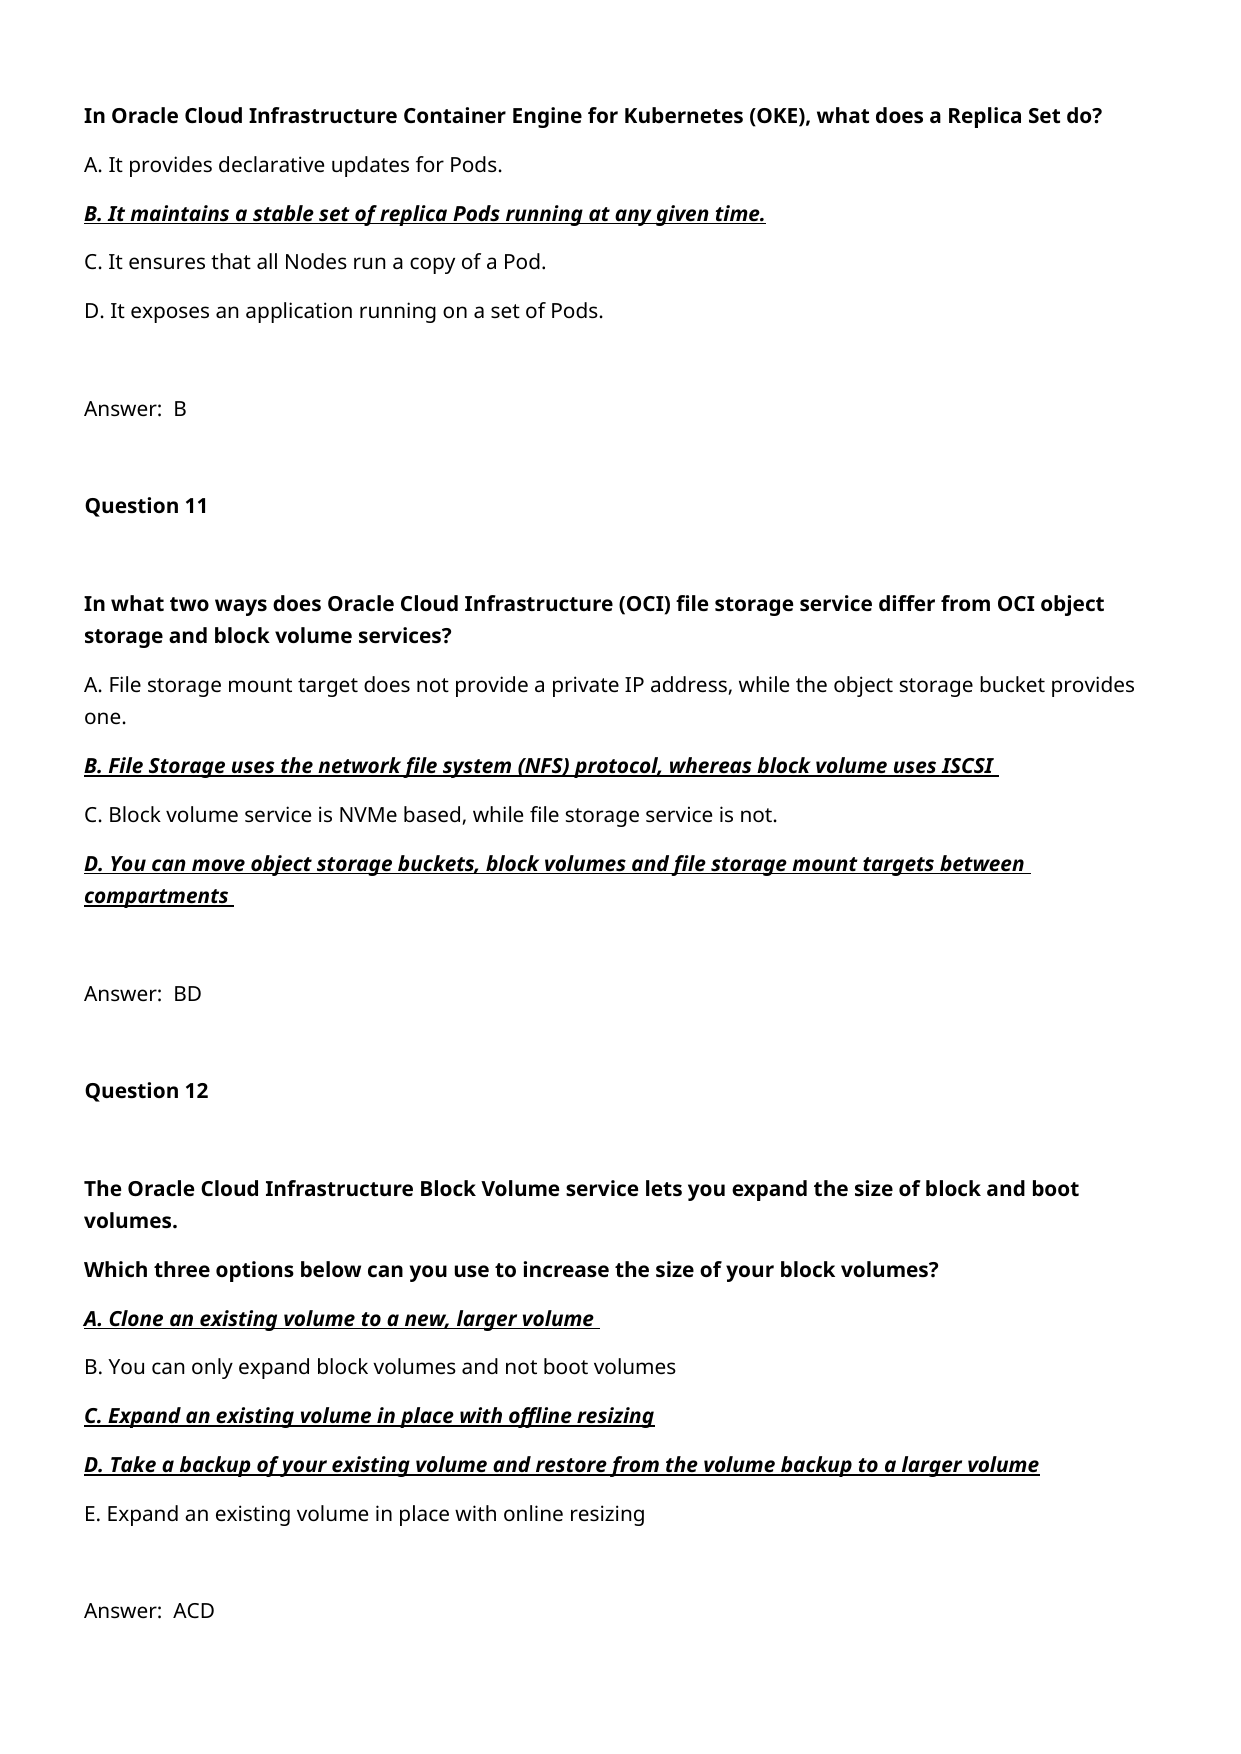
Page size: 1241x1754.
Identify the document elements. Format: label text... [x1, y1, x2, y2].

text E. Expand an existing volume in place with online resizing [84, 1497, 1148, 1529]
text Answer: B [84, 392, 1148, 424]
text Which three options below can you use to increase the size of your block volumes? [84, 1253, 1148, 1285]
text B. It maintains a stable set of replica Pods running at any given time. [84, 197, 1148, 229]
text A. Clone an existing volume to a new, larger volume [84, 1302, 1148, 1334]
subtitle Question 11 [84, 489, 1148, 522]
list D. You can move object storage buckets, block volumes and file storage mount targets between compartments [84, 847, 1148, 912]
subtitle Question 12 [84, 1074, 1148, 1107]
text C. Expand an existing volume in place with offline resizing [84, 1399, 1148, 1432]
text Answer: BD [84, 977, 1148, 1009]
subtitle In Oracle Cloud Infrastructure Container Engine for Kubernetes (OKE), what does a Replica Set do? [84, 99, 1148, 132]
text B. You can only expand block volumes and not boot volumes [84, 1350, 1148, 1383]
text D. It exposes an application running on a set of Pods. [84, 294, 1148, 327]
list C. Block volume service is NVMe based, while file storage service is not. [84, 798, 1148, 830]
list A. File storage mount target does not provide a private IP address, while the object storage bucket provides one. [84, 668, 1148, 733]
text C. It ensures that all Nodes run a copy of a Pod. [84, 245, 1148, 278]
list B. File Storage uses the network file system (NFS) protocol, whereas block volume uses ISCSI [84, 749, 1148, 782]
text Answer: ACD [84, 1594, 1148, 1627]
text A. It provides declarative updates for Pods. [84, 148, 1148, 180]
subtitle The Oracle Cloud Infrastructure Block Volume service lets you expand the size of block and boot volumes. [84, 1172, 1148, 1237]
subtitle In what two ways does Oracle Cloud Infrastructure (OCI) file storage service differ from OCI object storage and block volume services? [84, 587, 1148, 652]
text D. Take a backup of your existing volume and restore from the volume backup to a larger volume [84, 1448, 1148, 1480]
